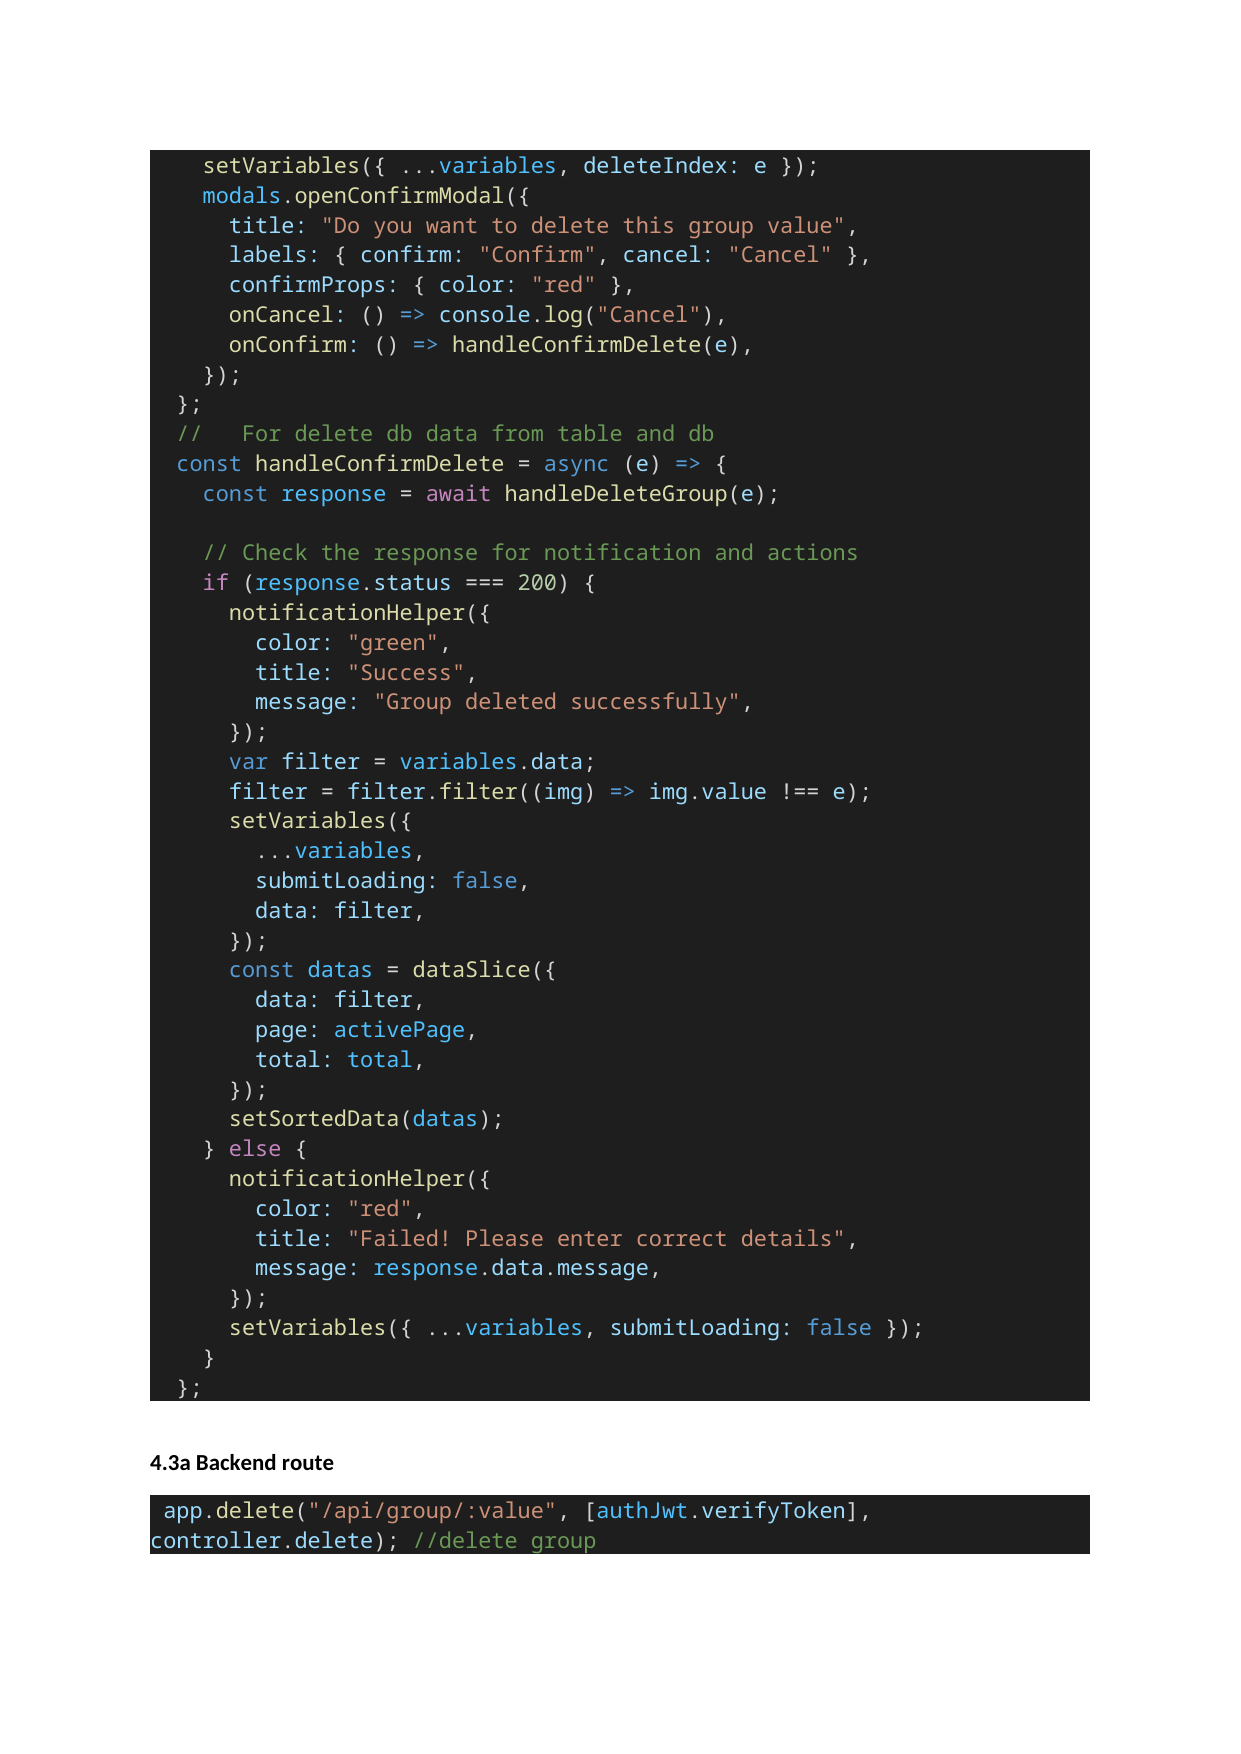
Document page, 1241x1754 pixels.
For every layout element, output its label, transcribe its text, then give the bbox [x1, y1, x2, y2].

text // Check the response for notification and actions [150, 537, 1090, 567]
text color: "red", [150, 1193, 1090, 1222]
text }); [150, 358, 1090, 388]
text confirmProps: { color: "red" }, [150, 269, 1090, 299]
text setVariables({ [150, 805, 1090, 835]
text color: "green", [150, 627, 1090, 656]
text onConfirm: () => handleConfirmDelete(e), [150, 329, 1090, 358]
text total: total, [150, 1044, 1090, 1073]
text }); [150, 1073, 1090, 1103]
text page: activePage, [150, 1014, 1090, 1044]
text }); [150, 1282, 1090, 1312]
text title: "Failed! Please enter correct details", [150, 1222, 1090, 1252]
text setSortedData(datas); [150, 1103, 1090, 1133]
text }; [150, 388, 1090, 418]
text notificationHelper({ [150, 597, 1090, 627]
text message: response.data.message, [150, 1252, 1090, 1282]
text }); [150, 924, 1090, 954]
text title: "Do you want to delete this group value", [150, 209, 1090, 239]
text ...variables, [150, 835, 1090, 865]
text setVariables({ ...variables, deleteIndex: e }); [150, 150, 1090, 180]
text data: filter, [150, 984, 1090, 1014]
text app.delete("/api/group/:value", [authJwt.verifyToken], controller.delete); //delete group [150, 1495, 1090, 1554]
text }; [150, 1371, 1090, 1401]
text labels: { confirm: "Confirm", cancel: "Cancel" }, [150, 239, 1090, 269]
text const handleConfirmDelete = async (e) => { [150, 448, 1090, 478]
text } else { [150, 1133, 1090, 1163]
text title: "Success", [150, 656, 1090, 686]
text modals.openConfirmModal({ [150, 180, 1090, 209]
text onCancel: () => console.log("Cancel"), [150, 299, 1090, 329]
text setVariables({ ...variables, submitLoading: false }); [150, 1312, 1090, 1342]
text message: "Group deleted successfully", [150, 686, 1090, 716]
text filter = filter.filter((img) => img.value !== e); [150, 776, 1090, 805]
text var filter = variables.data; [150, 746, 1090, 776]
text 4.3a Backend route [150, 1448, 1090, 1476]
text notificationHelper({ [150, 1163, 1090, 1193]
text }); [150, 716, 1090, 746]
text const datas = dataSlice({ [150, 954, 1090, 984]
text if (response.status === 200) { [150, 567, 1090, 597]
text data: filter, [150, 895, 1090, 924]
text const response = await handleDeleteGroup(e); [150, 478, 1090, 507]
text } [150, 1342, 1090, 1371]
text submitLoading: false, [150, 865, 1090, 895]
text // For delete db data from table and db [150, 418, 1090, 448]
